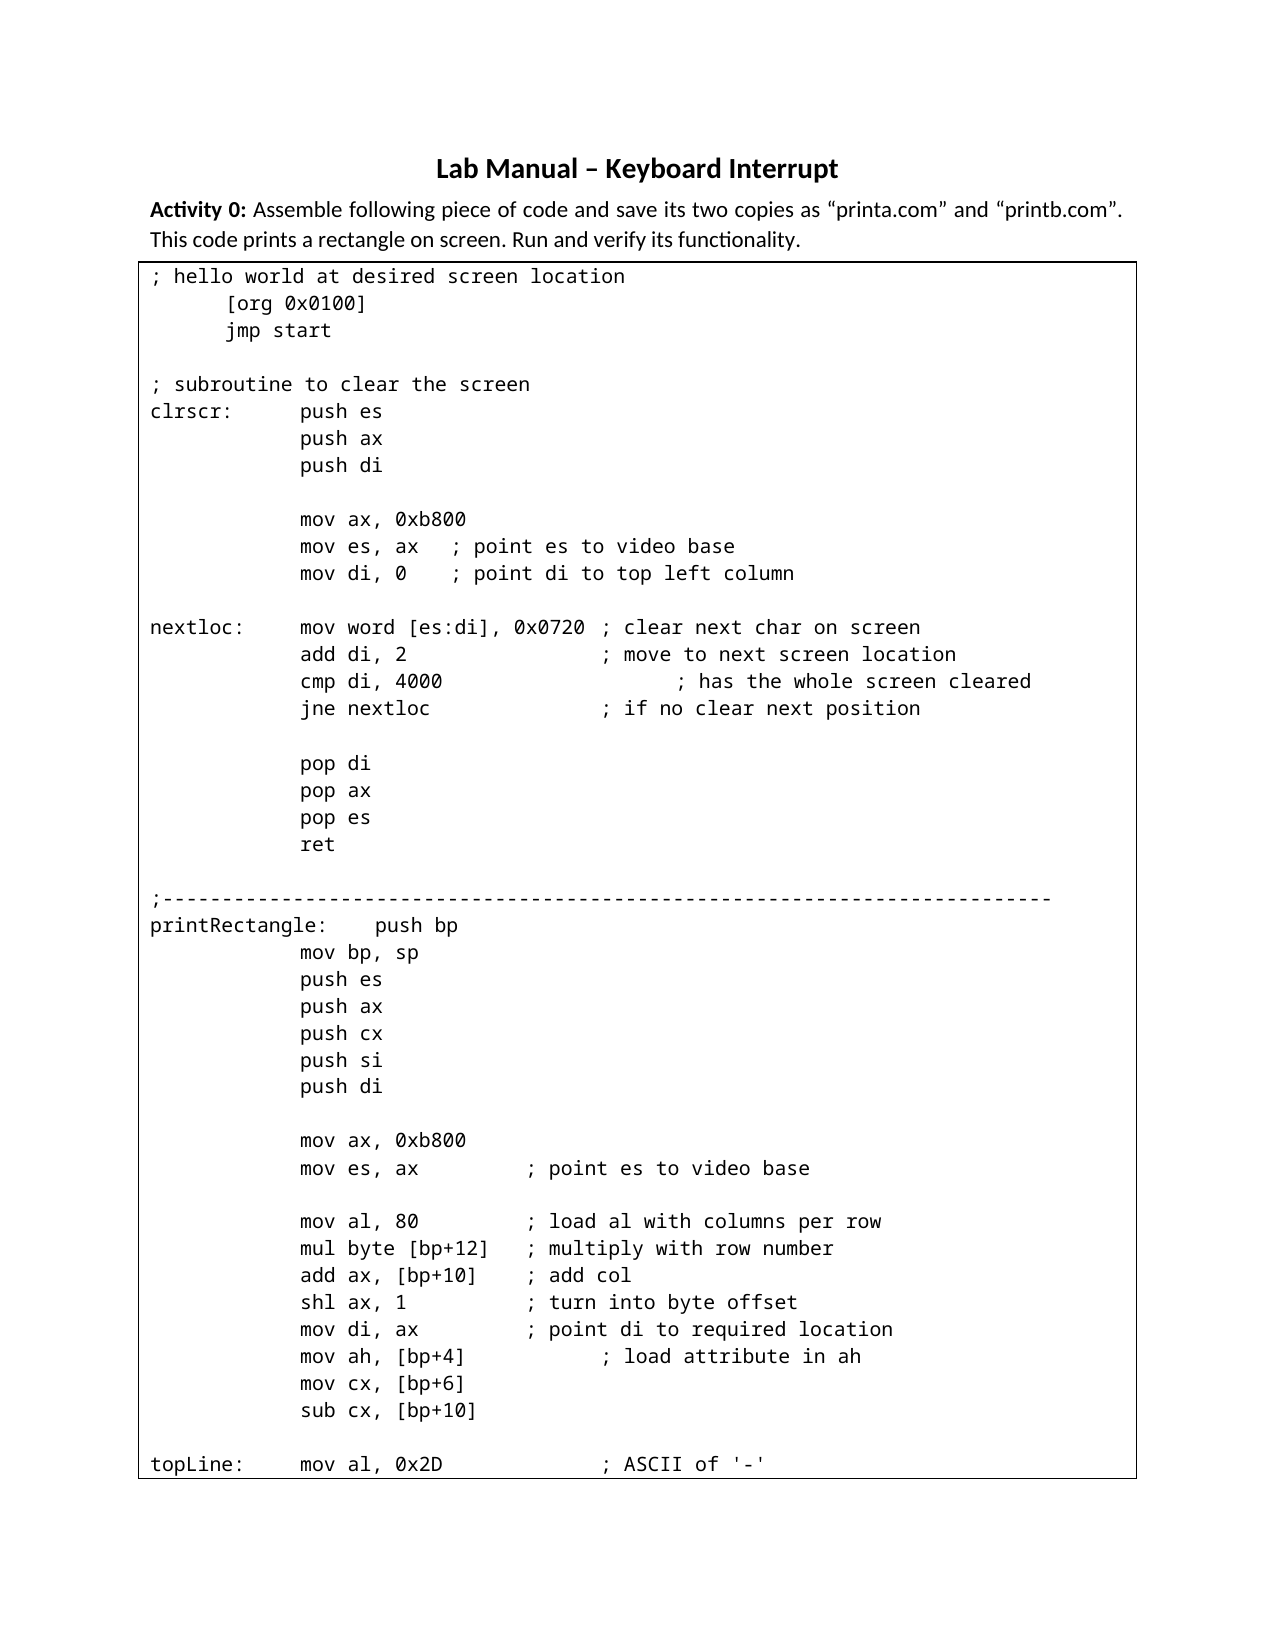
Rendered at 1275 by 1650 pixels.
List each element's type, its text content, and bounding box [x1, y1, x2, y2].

text Lab Manual – Keyboard Interrupt [150, 150, 1125, 186]
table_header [139, 263, 1136, 1477]
text Activity 0: Assemble following piece of code and save its two copies as “printa.com” and “printb.com”. This code prints a rectangle on screen. Run and verify its functionality. [150, 195, 1125, 253]
